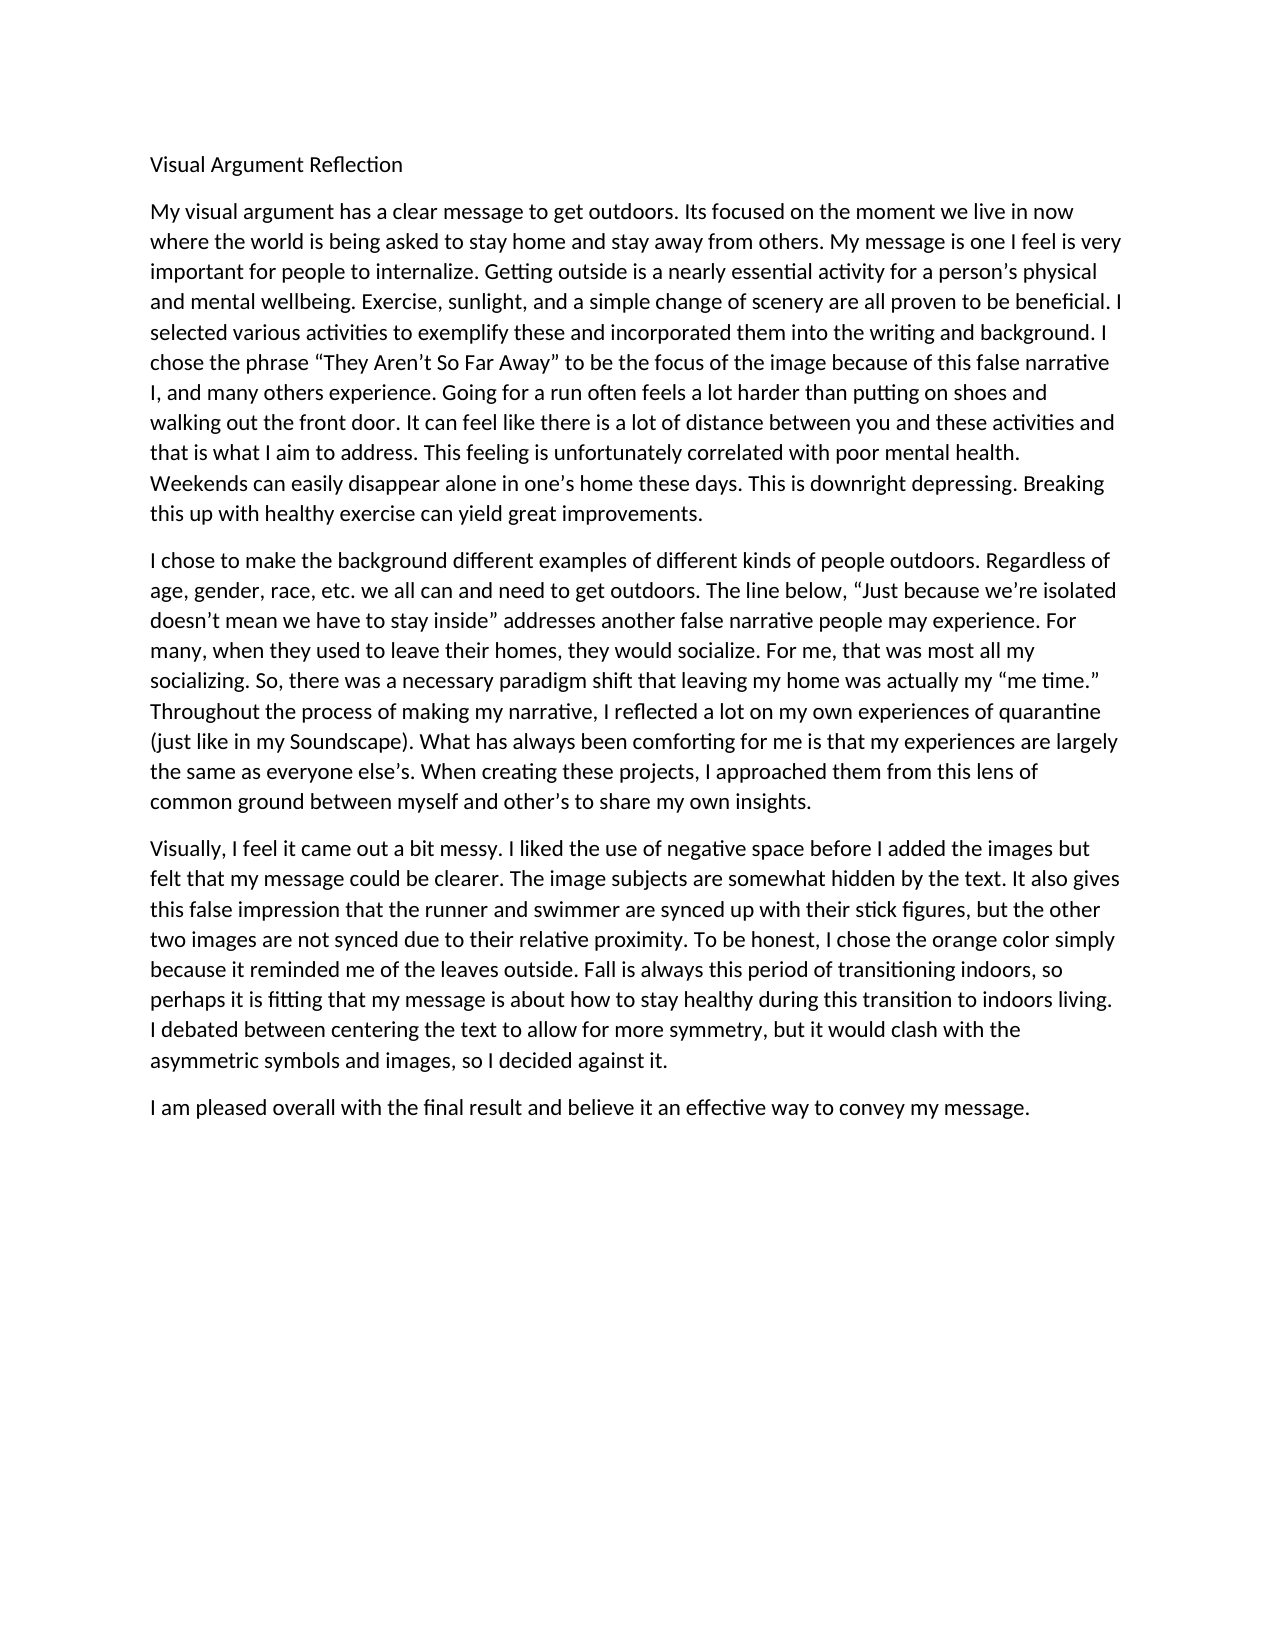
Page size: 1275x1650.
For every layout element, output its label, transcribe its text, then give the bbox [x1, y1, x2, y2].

text I am pleased overall with the final result and believe it an effective way to convey my message. [150, 1093, 1125, 1121]
text I chose to make the background different examples of different kinds of people outdoors. Regardless of age, gender, race, etc. we all can and need to get outdoors. The line below, “Just because we’re isolated doesn’t mean we have to stay inside” addresses another false narrative people may experience. For many, when they used to leave their homes, they would socialize. For me, that was most all my socializing. So, there was a necessary paradigm shift that leaving my home was actually my “me time.” Throughout the process of making my narrative, I reflected a lot on my own experiences of quarantine (just like in my Soundscape). What has always been comforting for me is that my experiences are largely the same as everyone else’s. When creating these projects, I approached them from this lens of common ground between myself and other’s to share my own insights. [150, 546, 1125, 816]
text Visually, I feel it came out a bit messy. I liked the use of negative space before I added the images but felt that my message could be clearer. The image subjects are somewhat hidden by the text. It also gives this false impression that the runner and swimmer are synced up with their stick figures, but the other two images are not synced due to their relative proximity. To be honest, I chose the orange color simply because it reminded me of the leaves outside. Fall is always this period of transitioning indoors, so perhaps it is fitting that my message is about how to stay healthy during this transition to indoors living. I debated between centering the text to allow for more symmetry, but it would clash with the asymmetric symbols and images, so I decided against it. [150, 834, 1125, 1074]
text My visual argument has a clear message to get outdoors. Its focused on the moment we live in now where the world is being asked to stay home and stay away from others. My message is one I feel is very important for people to internalize. Getting outside is a nearly essential activity for a person’s physical and mental wellbeing. Exercise, sunlight, and a simple change of scenery are all proven to be beneficial. I selected various activities to exemplify these and incorporated them into the writing and background. I chose the phrase “They Aren’t So Far Away” to be the focus of the image because of this false narrative I, and many others experience. Going for a run often feels a lot harder than putting on shoes and walking out the front door. It can feel like there is a lot of distance between you and these activities and that is what I aim to address. This feeling is unfortunately correlated with poor mental health. Weekends can easily disappear alone in one’s home these days. This is downright depressing. Breaking this up with healthy exercise can yield great improvements. [150, 197, 1125, 527]
text Visual Argument Reflection [150, 150, 1125, 178]
